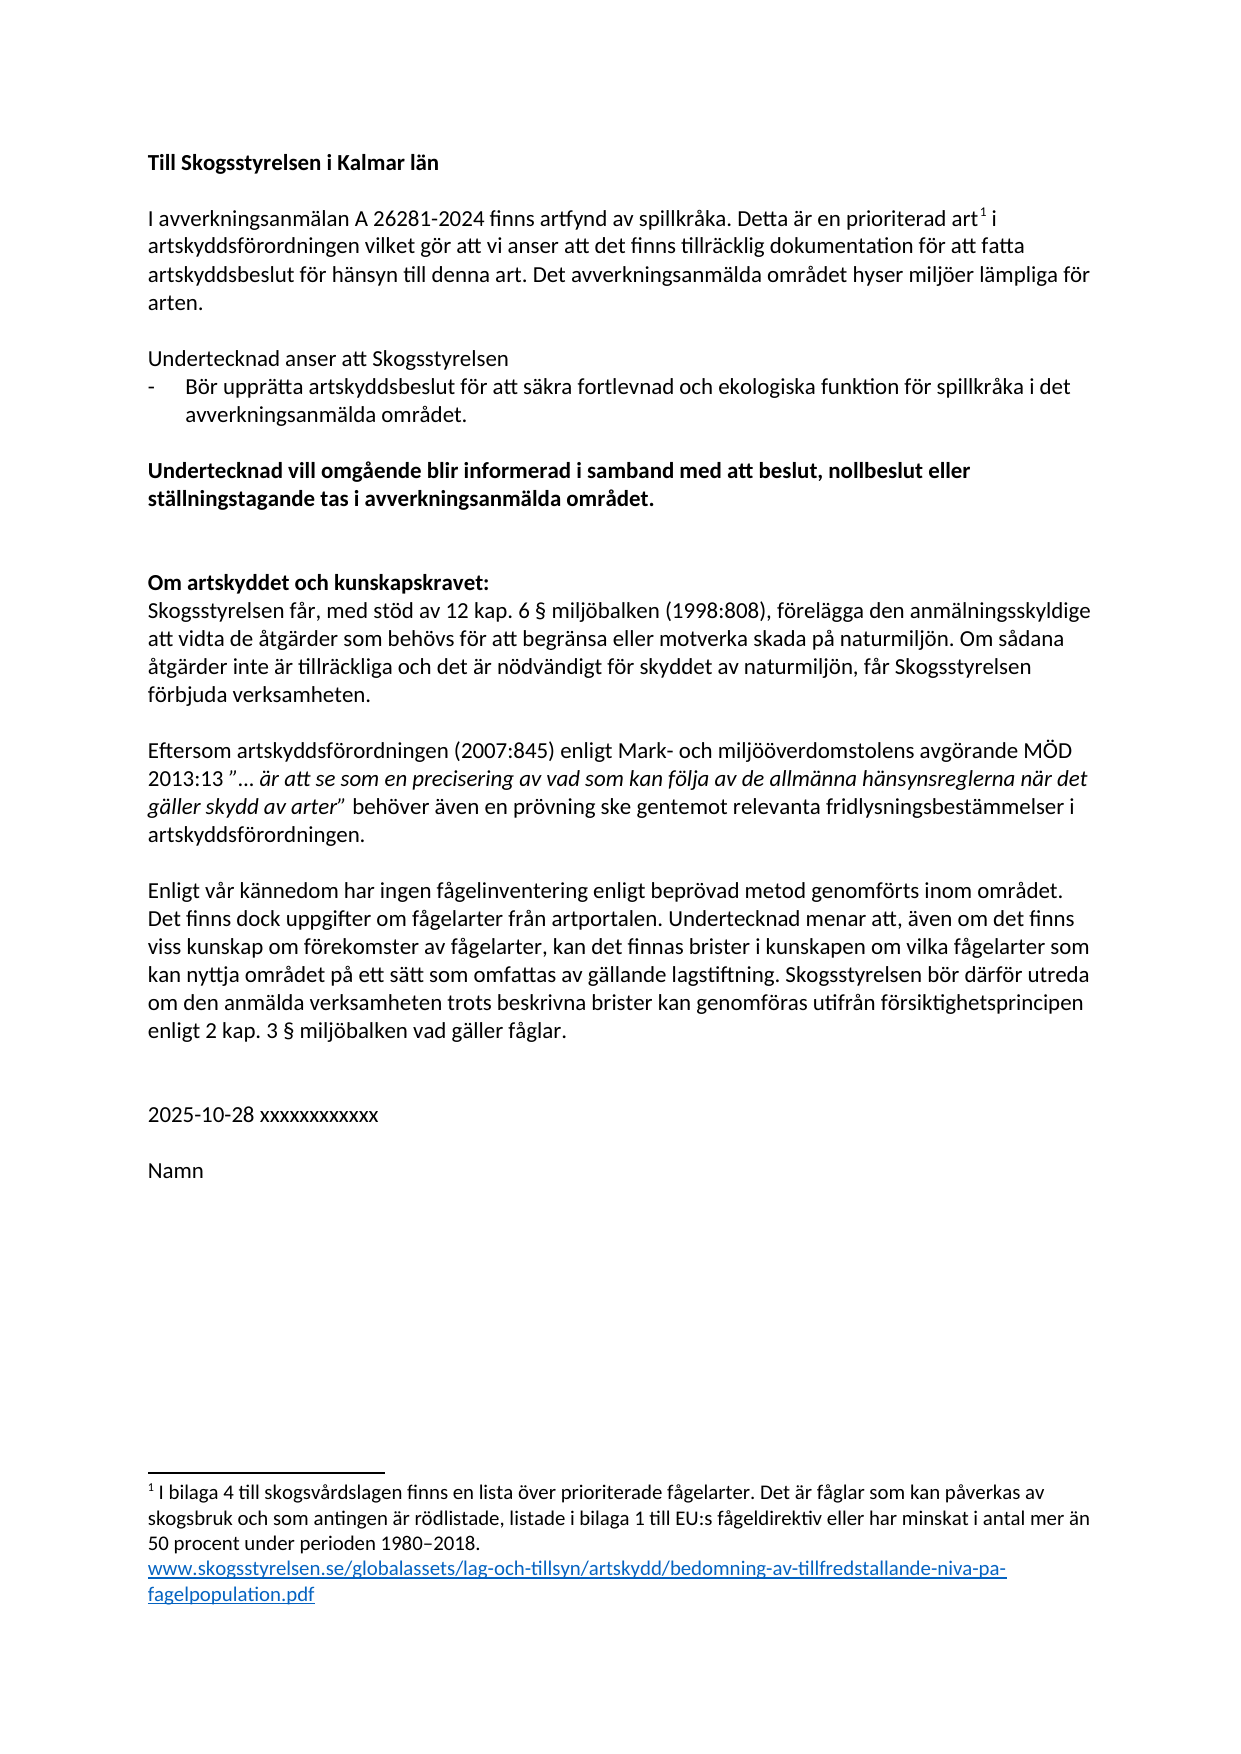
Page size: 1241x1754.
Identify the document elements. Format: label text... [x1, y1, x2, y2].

text I avverkningsanmälan A 26281-2024 finns artfynd av spillkråka. Detta är en prioriterad art i artskyddsförordningen vilket gör att vi anser att det finns tillräcklig dokumentation för att fatta artskyddsbeslut för hänsyn till denna art. Det avverkningsanmälda området hyser miljöer lämpliga för arten. [148, 204, 1093, 316]
list Bör upprätta artskyddsbeslut för att säkra fortlevnad och ekologiska funktion för spillkråka i det avverkningsanmälda området. [148, 372, 1093, 428]
text Undertecknad vill omgående blir informerad i samband med att beslut, nollbeslut eller ställningstagande tas i avverkningsanmälda området. [148, 456, 1093, 512]
text gäller skydd av arter” behöver även en prövning ske gentemot relevanta fridlysningsbestämmelser i artskyddsförordningen. [148, 792, 1093, 848]
text Enligt vår kännedom har ingen fågelinventering enligt beprövad metod genomförts inom området. Det finns dock uppgifter om fågelarter från artportalen. Undertecknad menar att, även om det finns viss kunskap om förekomster av fågelarter, kan det finnas brister i kunskapen om vilka fågelarter som kan nyttja området på ett sätt som omfattas av gällande lagstiftning. Skogsstyrelsen bör därför utreda om den anmälda verksamheten trots beskrivna brister kan genomföras utifrån försiktighetsprincipen enligt 2 kap. 3 § miljöbalken vad gäller fåglar. [148, 876, 1093, 1044]
text 2025-10-28 xxxxxxxxxxxx [148, 1100, 1093, 1128]
text Namn [148, 1156, 1093, 1184]
text Undertecknad anser att Skogsstyrelsen [148, 344, 1093, 372]
text Till Skogsstyrelsen i Kalmar län [148, 148, 1093, 176]
text Skogsstyrelsen får, med stöd av 12 kap. 6 § miljöbalken (1998:808), förelägga den anmälningsskyldige att vidta de åtgärder som behövs för att begränsa eller motverka skada på naturmiljön. Om sådana åtgärder inte är tillräckliga och det är nödvändigt för skyddet av naturmiljön, får Skogsstyrelsen förbjuda verksamheten. [148, 596, 1093, 708]
text Eftersom artskyddsförordningen (2007:845) enligt Mark- och miljööverdomstolens avgörande MÖD 2013:13 ”… är att se som en precisering av vad som kan följa av de allmänna hänsynsreglerna när det [148, 736, 1093, 792]
text Om artskyddet och kunskapskravet: [148, 568, 1093, 596]
